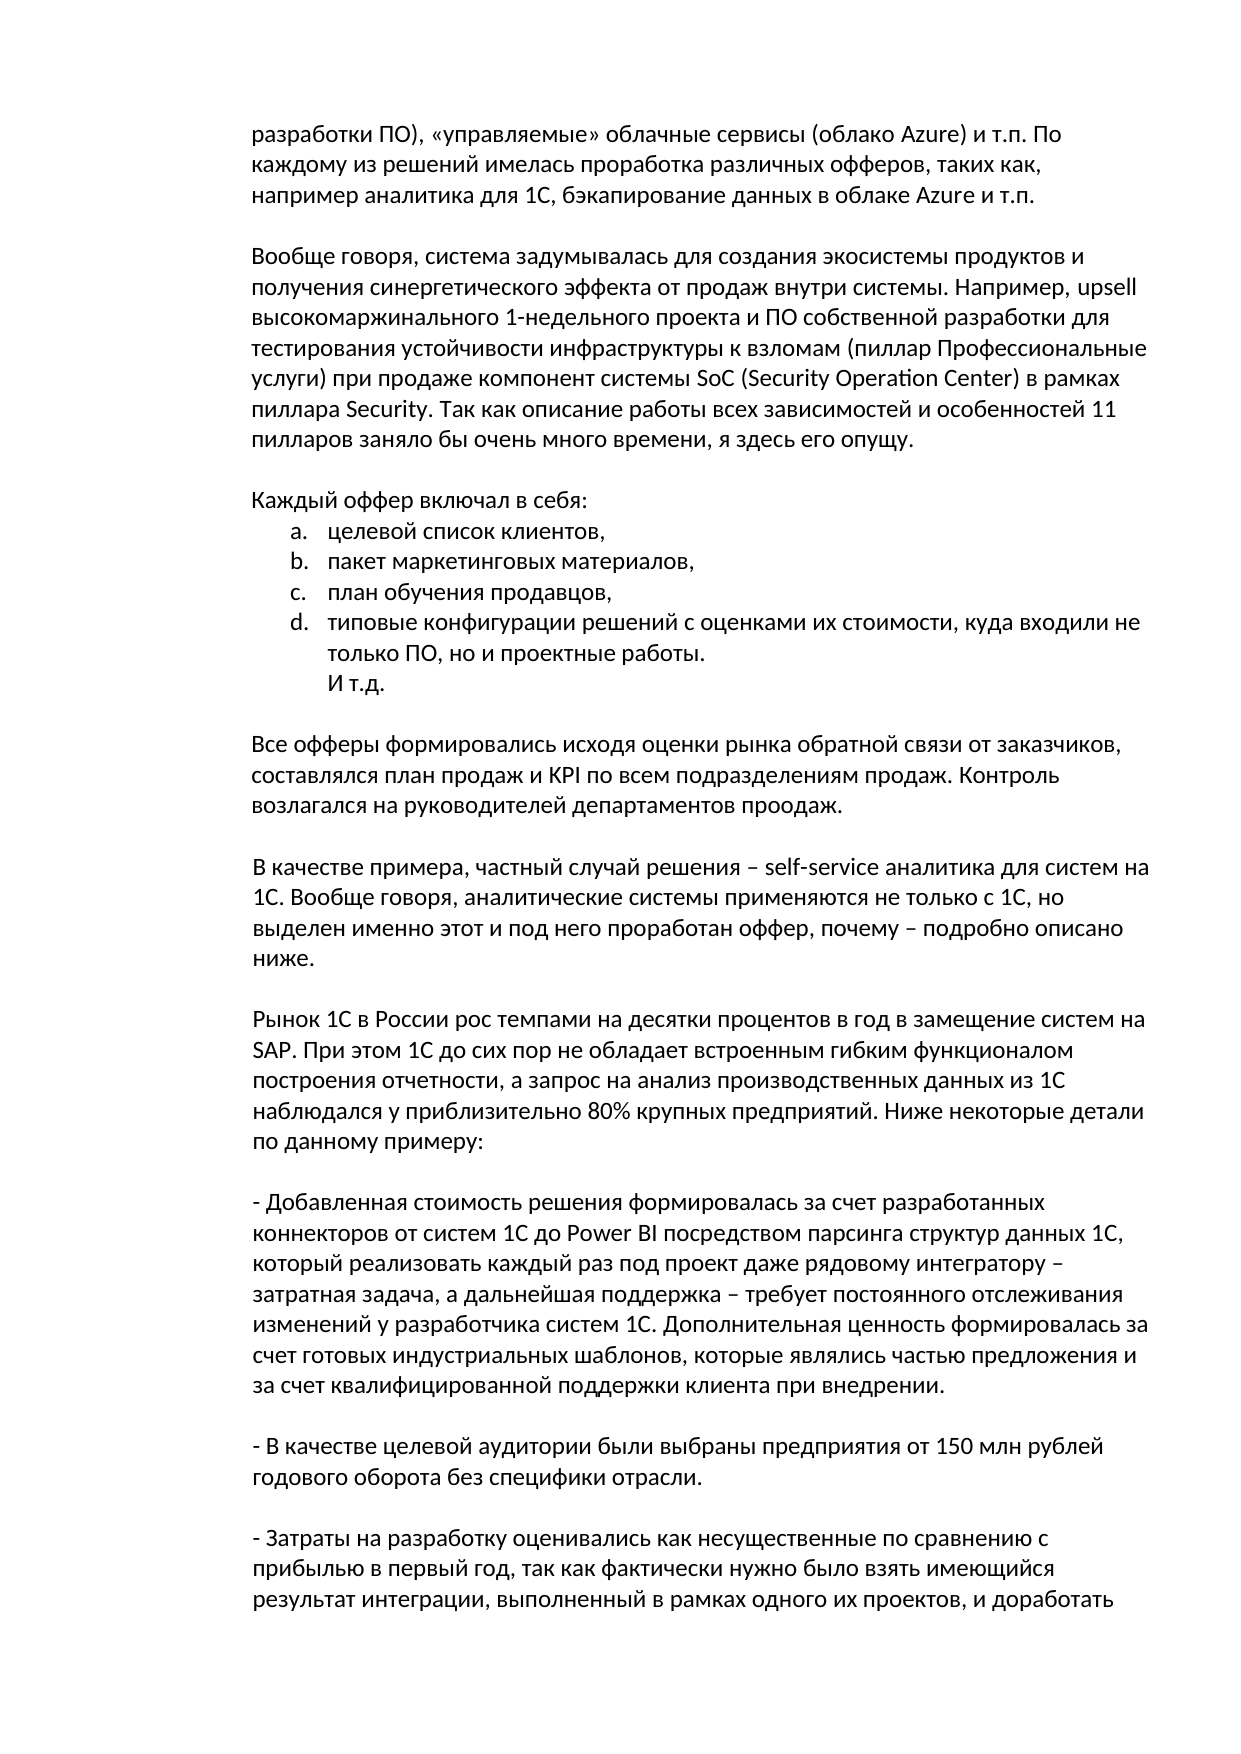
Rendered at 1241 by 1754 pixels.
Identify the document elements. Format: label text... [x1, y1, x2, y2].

text Все офферы формировались исходя оценки рынка обратной связи от заказчиков, составлялся план продаж и KPI по всем подразделениям продаж. Контроль возлагался на руководителей департаментов проодаж. [251, 728, 1152, 820]
list - Добавленная стоимость решения формировалась за счет разработанных коннекторов от систем 1С до Power BI посредством парсинга структур данных 1C, который реализовать каждый раз под проект даже рядовому интегратору – затратная задача, а дальнейшая поддержка – требует постоянного отслеживания изменений у разработчика систем 1С. Дополнительная ценность формировалась за счет готовых индустриальных шаблонов, которые являлись частью предложения и за счет квалифицированной поддержки клиента при внедрении. [252, 1186, 1152, 1400]
list целевой список клиентов, [290, 515, 1152, 545]
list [252, 1522, 1152, 1614]
list И т.д. [327, 667, 1152, 698]
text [251, 118, 1152, 210]
text Вообще говоря, система задумывалась для создания экосистемы продуктов и получения синергетического эффекта от продаж внутри системы. Например, upsell высокомаржинального 1-недельного проекта и ПО собственной разработки для тестирования устойчивости инфраструктуры к взломам (пиллар Профессиональные услуги) при продаже компонент системы SoC (Security Operation Center) в рамках пиллара Security. Так как описание работы всех зависимостей и особенностей 11 пилларов заняло бы очень много времени, я здесь его опущу. [251, 240, 1152, 454]
list В качестве примера, частный случай решения – self-service аналитика для систем на 1С. Вообще говоря, аналитические системы применяются не только с 1С, но выделен именно этот и под него проработан оффер, почему – подробно описано ниже. [252, 851, 1152, 973]
text Каждый оффер включал в себя: [251, 484, 1152, 515]
list пакет маркетинговых материалов, [290, 545, 1152, 576]
list - В качестве целевой аудитории были выбраны предприятия от 150 млн рублей годового оборота без специфики отрасли. [252, 1431, 1152, 1492]
list план обучения продавцов, [290, 576, 1152, 606]
list Рынок 1С в России рос темпами на десятки процентов в год в замещение систем на SAP. При этом 1С до сих пор не обладает встроенным гибким функционалом построения отчетности, а запрос на анализ производственных данных из 1С наблюдался у приблизительно 80% крупных предприятий. Ниже некоторые детали по данному примеру: [252, 1003, 1152, 1156]
list типовые конфигурации решений с оценками их стоимости, куда входили не только ПО, но и проектные работы. [290, 606, 1152, 667]
